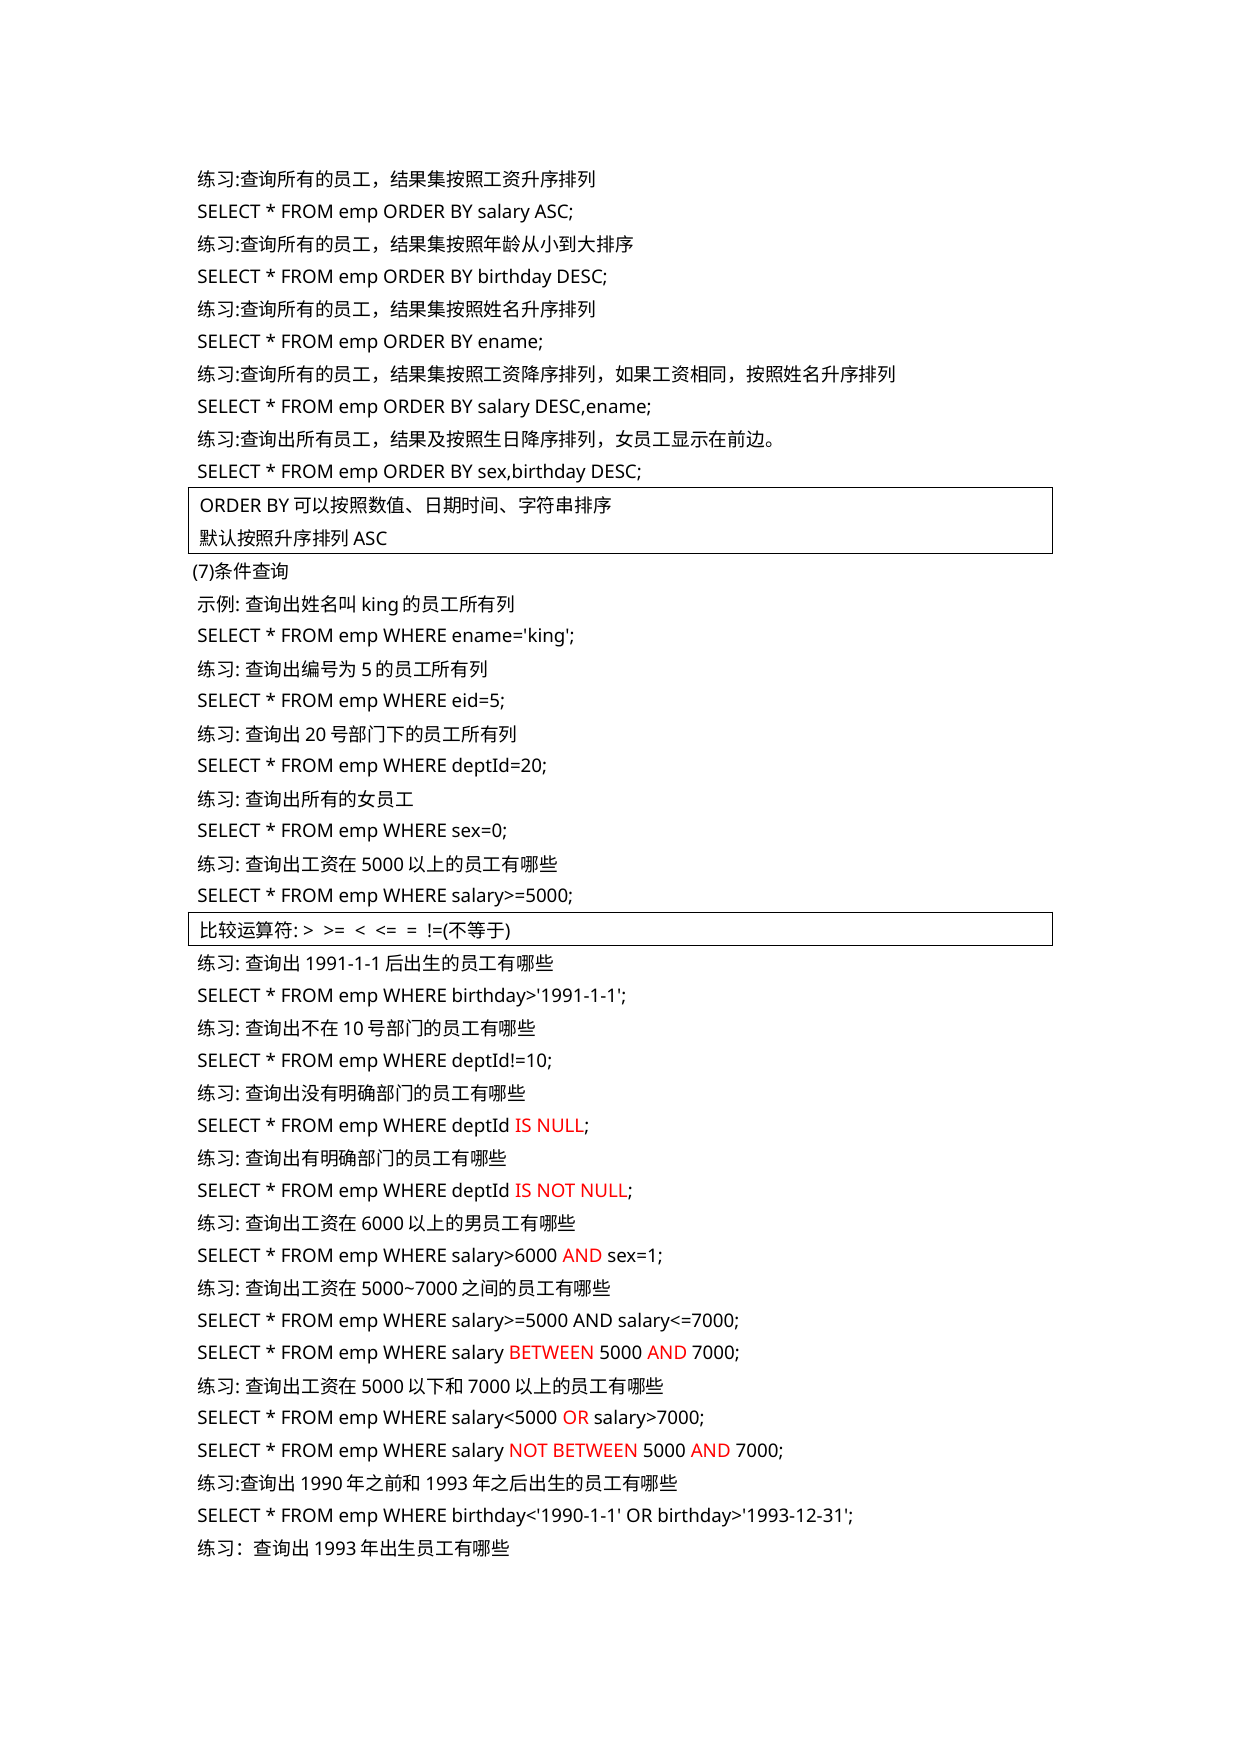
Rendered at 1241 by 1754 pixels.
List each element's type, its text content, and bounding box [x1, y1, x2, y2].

text SELECT * FROM emp WHERE deptId IS NULL; [187, 1109, 1053, 1141]
text 练习: 查询出有明确部门的员工有哪些 [187, 1141, 1053, 1174]
text 练习:查询所有的员工，结果集按照年龄从小到大排序 [187, 227, 1053, 259]
text SELECT * FROM emp WHERE sex=0; [187, 814, 1053, 847]
text SELECT * FROM emp WHERE birthday>'1991-1-1'; [187, 979, 1053, 1011]
text 练习：查询出1993年出生员工有哪些 [187, 1531, 1053, 1564]
text SELECT * FROM emp ORDER BY salary ASC; [187, 194, 1053, 227]
text 示例: 查询出姓名叫king的员工所有列 [187, 587, 1053, 619]
table_header 比较运算符: > >= < <= = !=(不等于) [189, 913, 1052, 945]
text SELECT * FROM emp ORDER BY salary DESC,ename; [187, 389, 1053, 422]
text 练习:查询出1990年之前和1993年之后出生的员工有哪些 [187, 1466, 1053, 1499]
text 练习: 查询出没有明确部门的员工有哪些 [187, 1076, 1053, 1109]
text 练习: 查询出工资在5000以下和7000以上的员工有哪些 [187, 1369, 1053, 1401]
text 练习:查询所有的员工，结果集按照工资升序排列 [187, 162, 1053, 194]
text SELECT * FROM emp WHERE birthday<'1990-1-1' OR birthday>'1993-12-31'; [187, 1499, 1053, 1531]
text SELECT * FROM emp WHERE deptId IS NOT NULL; [187, 1174, 1053, 1206]
text SELECT * FROM emp WHERE salary<5000 OR salary>7000; [187, 1401, 1053, 1434]
table_header ORDER BY可以按照数值、日期时间、字符串排序 默认按照升序排列ASC [189, 488, 1052, 553]
text 练习: 查询出不在10号部门的员工有哪些 [187, 1011, 1053, 1044]
text SELECT * FROM emp WHERE deptId!=10; [187, 1044, 1053, 1076]
text SELECT * FROM emp WHERE salary BETWEEN 5000 AND 7000; [187, 1336, 1053, 1369]
text (7)条件查询 [187, 554, 1053, 587]
text 练习:查询所有的员工，结果集按照工资降序排列，如果工资相同，按照姓名升序排列 [187, 357, 1053, 389]
text 练习:查询所有的员工，结果集按照姓名升序排列 [187, 292, 1053, 324]
text SELECT * FROM emp WHERE ename='king'; [187, 619, 1053, 652]
text 练习: 查询出编号为5的员工所有列 [187, 652, 1053, 684]
text SELECT * FROM emp WHERE salary>=5000; [187, 879, 1053, 912]
text SELECT * FROM emp WHERE salary>=5000 AND salary<=7000; [187, 1304, 1053, 1336]
text SELECT * FROM emp WHERE deptId=20; [187, 749, 1053, 782]
text SELECT * FROM emp ORDER BY ename; [187, 324, 1053, 357]
text 练习: 查询出工资在6000以上的男员工有哪些 [187, 1206, 1053, 1239]
text 练习: 查询出1991-1-1后出生的员工有哪些 [187, 946, 1053, 979]
text SELECT * FROM emp WHERE salary NOT BETWEEN 5000 AND 7000; [187, 1434, 1053, 1466]
text SELECT * FROM emp WHERE salary>6000 AND sex=1; [187, 1239, 1053, 1271]
text 练习: 查询出工资在5000以上的员工有哪些 [187, 847, 1053, 879]
text 练习:查询出所有员工，结果及按照生日降序排列，女员工显示在前边。 [187, 422, 1053, 454]
text SELECT * FROM emp ORDER BY sex,birthday DESC; [187, 454, 1053, 487]
text 练习: 查询出所有的女员工 [187, 782, 1053, 814]
text SELECT * FROM emp WHERE eid=5; [187, 684, 1053, 717]
text 练习: 查询出工资在5000~7000之间的员工有哪些 [187, 1271, 1053, 1304]
text SELECT * FROM emp ORDER BY birthday DESC; [187, 259, 1053, 292]
text 练习: 查询出20号部门下的员工所有列 [187, 717, 1053, 749]
